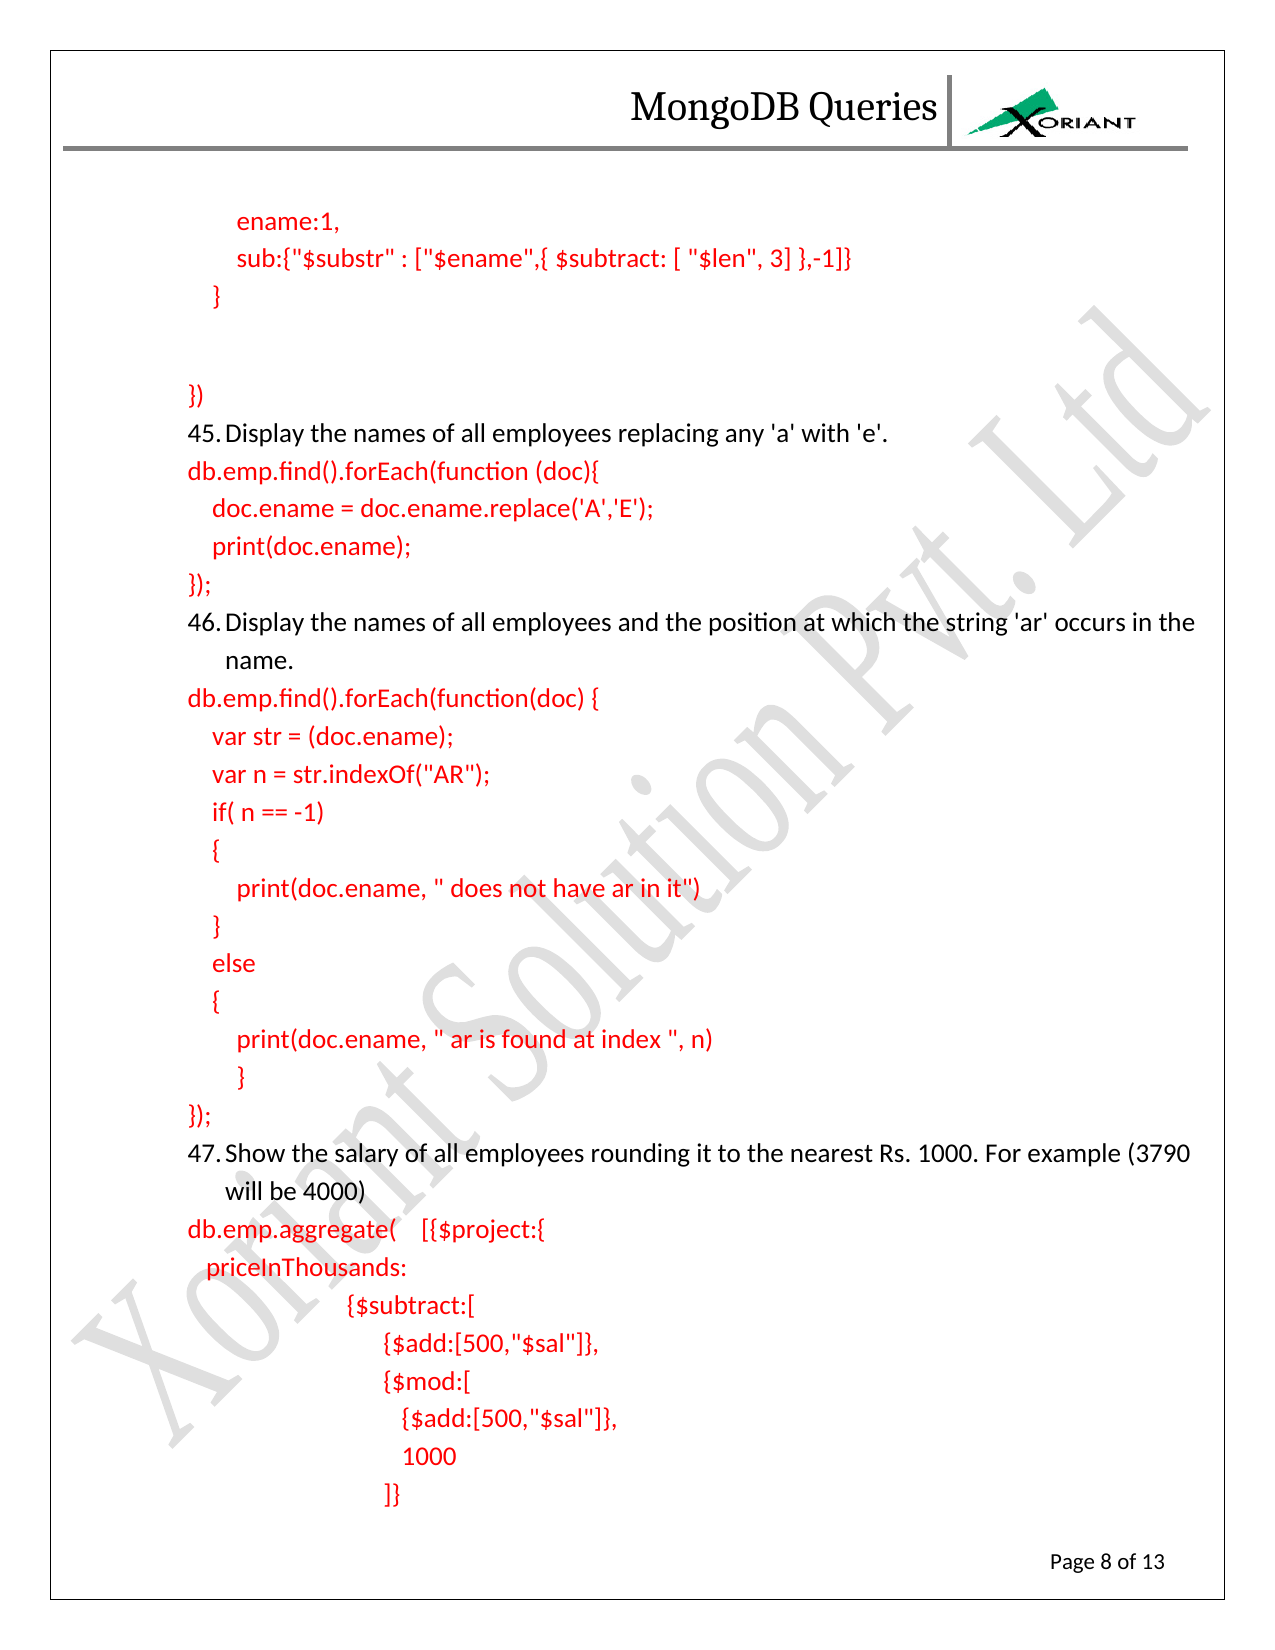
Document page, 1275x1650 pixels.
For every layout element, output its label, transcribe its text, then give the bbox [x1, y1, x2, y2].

text var n = str.indexOf("AR"); [187, 757, 1200, 790]
text db.emp.aggregate( [{$project:{ [187, 1212, 1200, 1245]
text print(doc.ename, " ar is found at index ", n) [187, 1022, 1200, 1056]
text }) [187, 378, 1200, 411]
text db.emp.find().forEach(function(doc) { [187, 681, 1200, 714]
text {$add:[500,"$sal"]}, [187, 1402, 1200, 1435]
text var str = (doc.ename); [187, 719, 1200, 752]
text sub:{"$substr" : ["$ename",{ $subtract: [ "$len", 3] },-1]} [187, 242, 1200, 274]
text print(doc.ename, " does not have ar in it") [187, 871, 1200, 904]
text 1000 [187, 1439, 1200, 1473]
list Display the names of all employees replacing any 'a' with 'e'. [187, 416, 1200, 449]
text print(doc.ename); [187, 529, 1200, 563]
text } [187, 909, 1200, 942]
list Show the salary of all employees rounding it to the nearest Rs. 1000. For example (3790 will be 4000) [187, 1136, 1200, 1207]
text } [187, 279, 1200, 312]
picture [961, 82, 1154, 139]
text ]} [187, 1477, 1200, 1511]
text else [187, 947, 1200, 980]
text {$subtract:[ [187, 1288, 1200, 1321]
text }); [187, 567, 1200, 601]
text if( n == -1) [187, 795, 1200, 828]
list Display the names of all employees and the position at which the string 'ar' occurs in the name. [187, 605, 1200, 676]
text priceInThousands: [187, 1250, 1200, 1283]
text }); [187, 1098, 1200, 1131]
text doc.ename = doc.ename.replace('A','E'); [187, 492, 1200, 525]
text {$mod:[ [187, 1364, 1200, 1397]
text ename:1, [187, 204, 1200, 237]
text } [187, 1060, 1200, 1093]
text { [187, 984, 1200, 1018]
text {$add:[500,"$sal"]}, [187, 1326, 1200, 1359]
text { [187, 833, 1200, 866]
text db.emp.find().forEach(function (doc){ [187, 454, 1200, 487]
